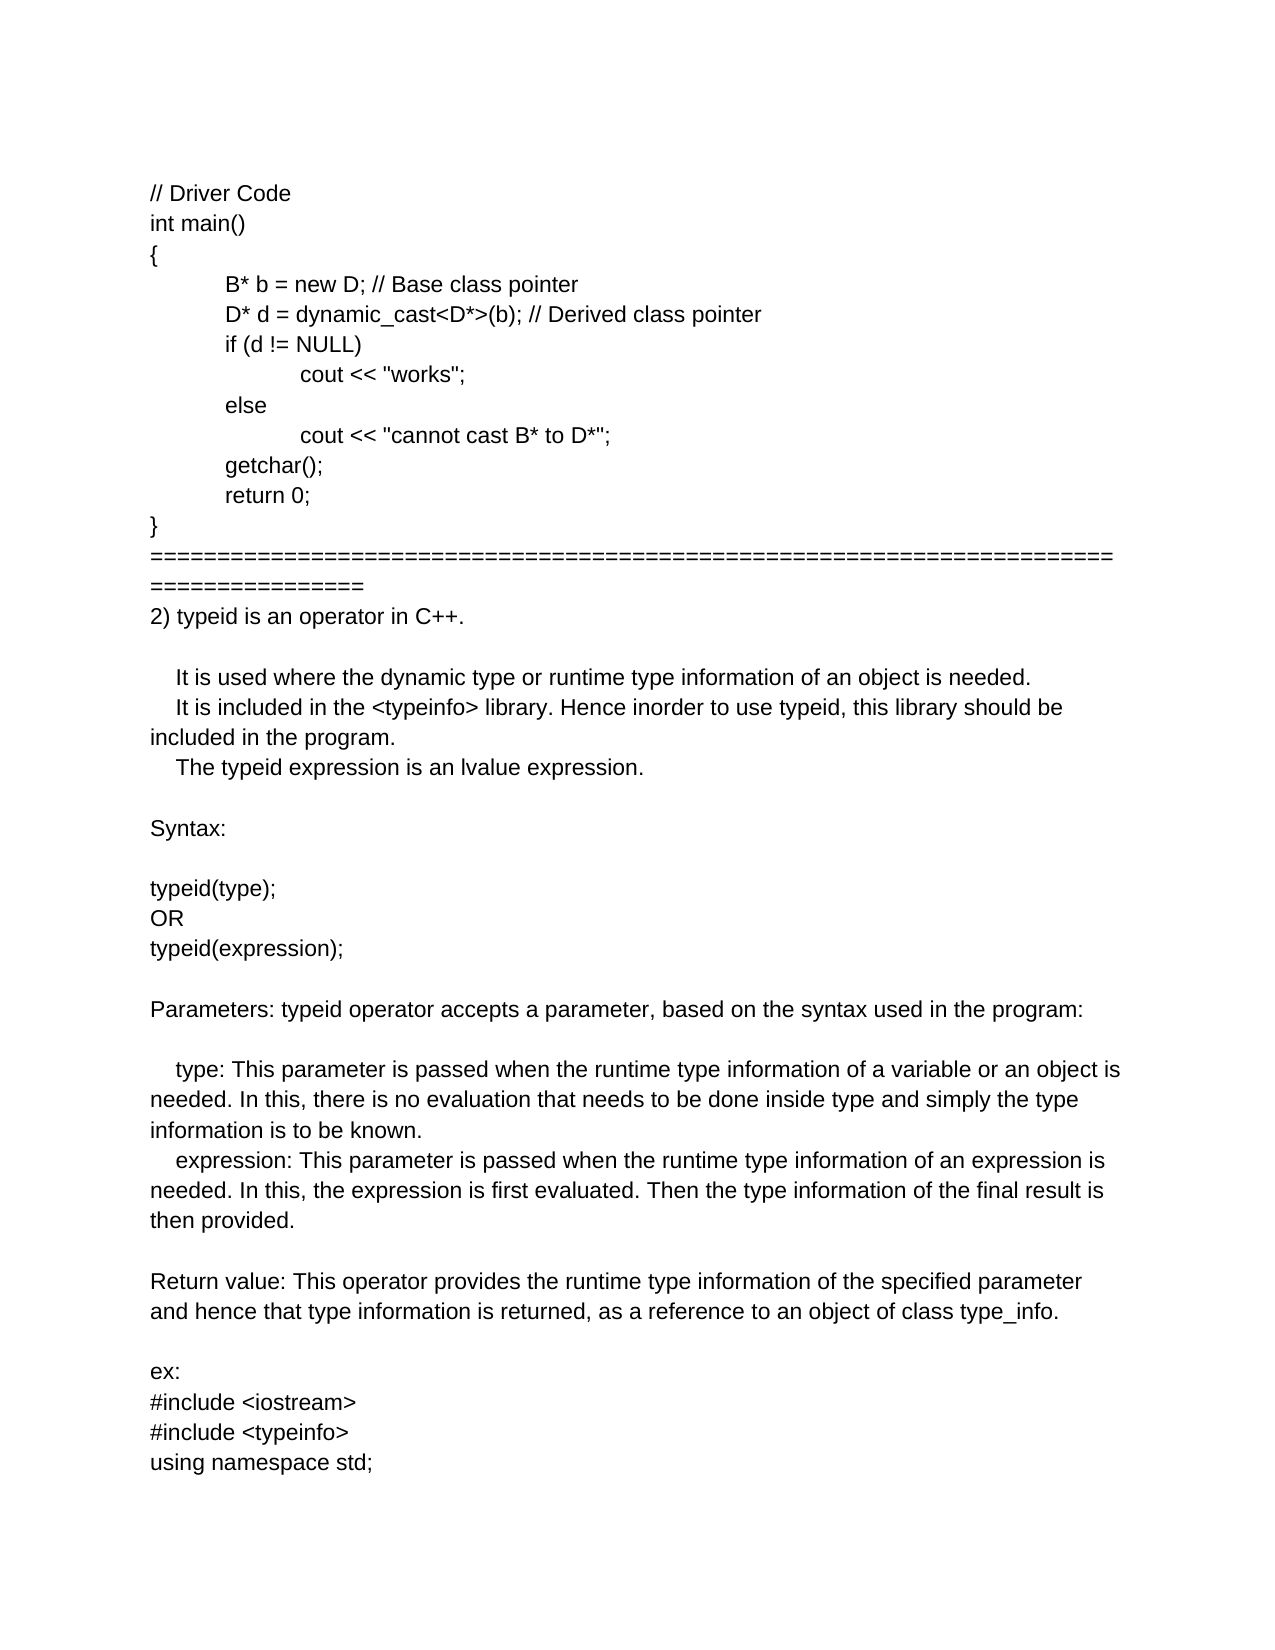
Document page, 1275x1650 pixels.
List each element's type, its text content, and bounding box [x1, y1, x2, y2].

text int main() [150, 210, 1125, 237]
text Syntax: [150, 814, 1125, 841]
text OR [150, 905, 1125, 932]
text else [150, 392, 1125, 418]
text B* b = new D; // Base class pointer [150, 271, 1125, 297]
text D* d = dynamic_cast<D*>(b); // Derived class pointer [150, 301, 1125, 327]
text It is included in the <typeinfo> library. Hence inorder to use typeid, this library should be included in the program. [150, 694, 1125, 750]
text typeid(expression); [150, 935, 1125, 962]
text type: This parameter is passed when the runtime type information of a variable or an object is needed. In this, there is no evaluation that needs to be done inside type and simply the type information is to be known. [150, 1056, 1125, 1143]
text { [150, 241, 1125, 267]
text return 0; [150, 482, 1125, 509]
text cout << "works"; [150, 361, 1125, 388]
text #include <iostream> [150, 1388, 1125, 1415]
text Return value: This operator provides the runtime type information of the specified parameter and hence that type information is returned, as a reference to an object of class type_info. [150, 1268, 1125, 1324]
text if (d != NULL) [150, 331, 1125, 358]
text 2) typeid is an operator in C++. [150, 603, 1125, 629]
text expression: This parameter is passed when the runtime type information of an expression is needed. In this, the expression is first evaluated. Then the type information of the final result is then provided. [150, 1147, 1125, 1234]
text using namespace std; [150, 1449, 1125, 1475]
text // Driver Code [150, 180, 1125, 207]
text Parameters: typeid operator accepts a parameter, based on the syntax used in the program: [150, 996, 1125, 1022]
text ======================================================================================== [150, 543, 1125, 599]
text typeid(type); [150, 875, 1125, 901]
text ex: [150, 1358, 1125, 1385]
text The typeid expression is an lvalue expression. [150, 754, 1125, 781]
text #include <typeinfo> [150, 1419, 1125, 1445]
text cout << "cannot cast B* to D*"; [150, 422, 1125, 448]
text It is used where the dynamic type or runtime type information of an object is needed. [150, 663, 1125, 690]
text } [150, 512, 1125, 539]
text getchar(); [150, 452, 1125, 478]
